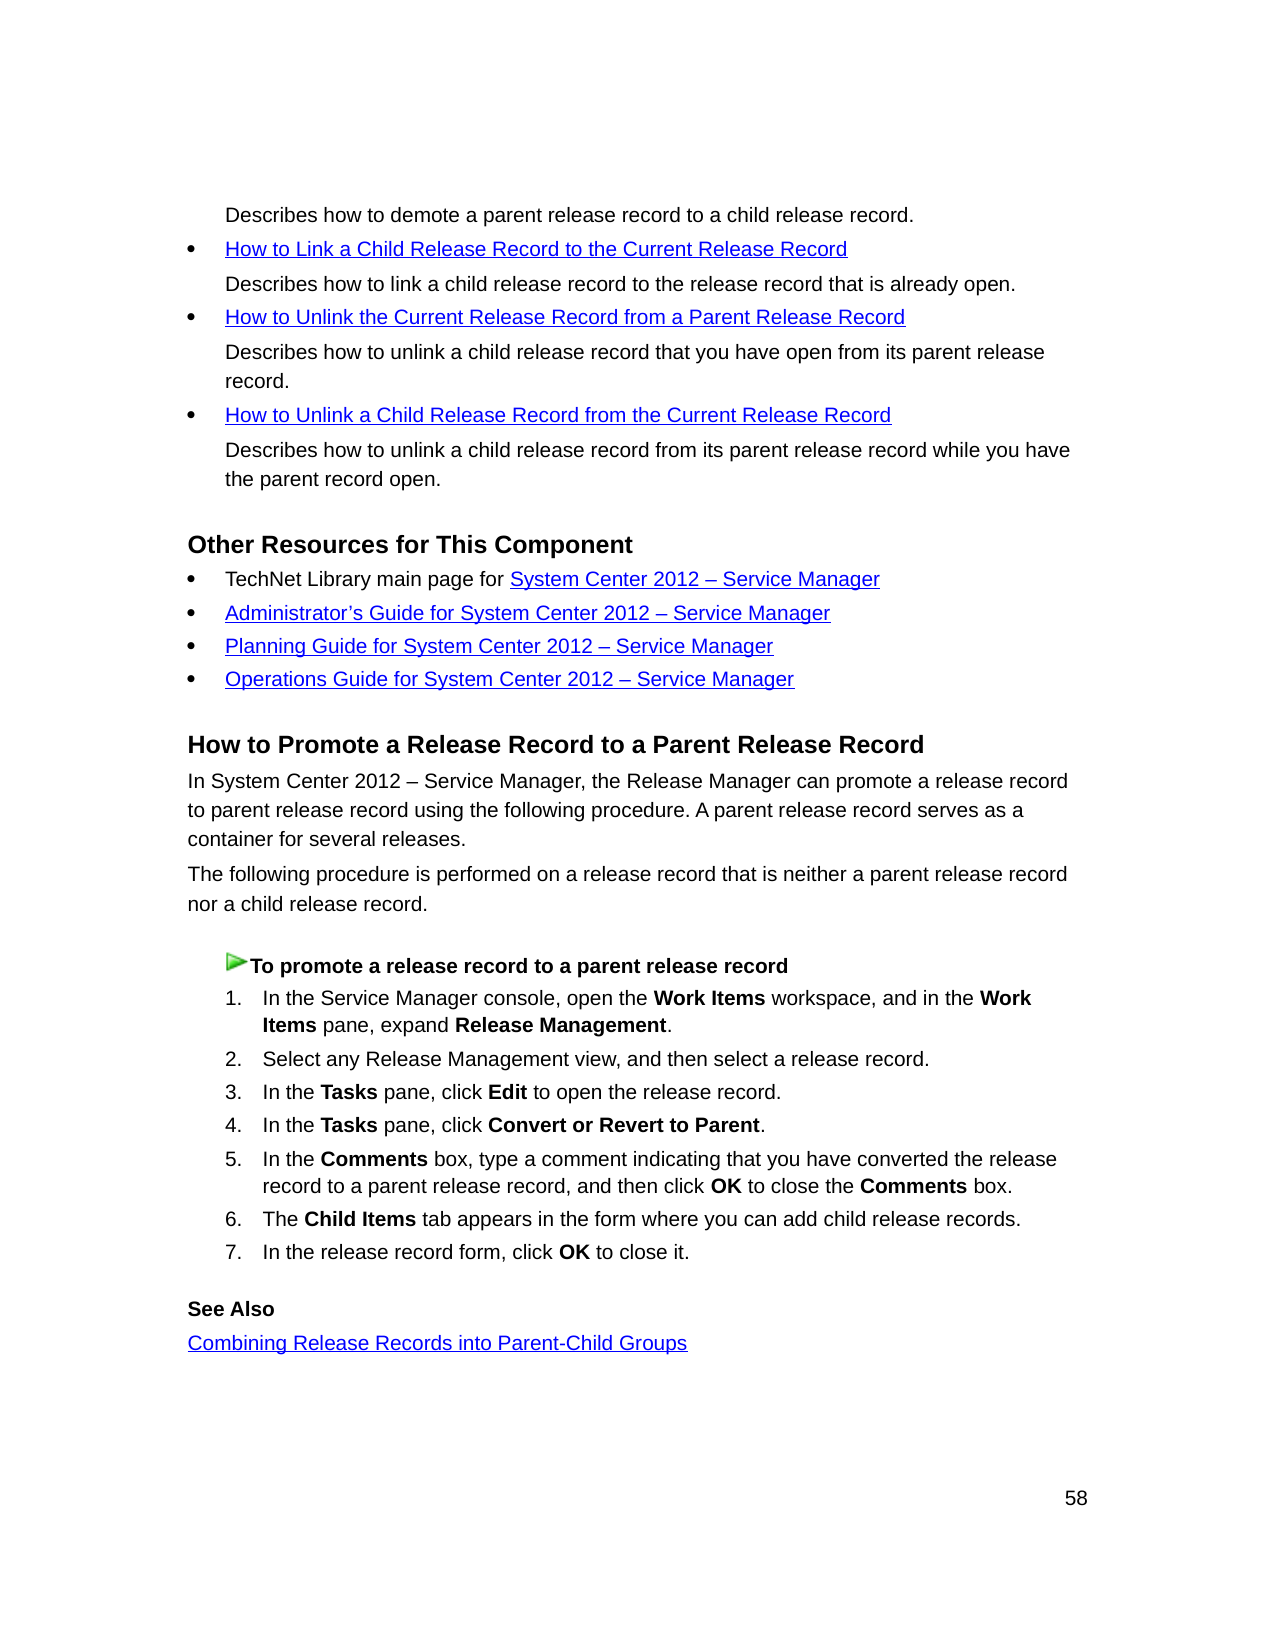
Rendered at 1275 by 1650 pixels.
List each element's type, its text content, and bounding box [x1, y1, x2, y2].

table_header 1. In the Service Manager console, open the Work Items workspace, and in the Work Items pane, expand Release Management. 2. Select any Release Management view, and then select a release record. 3. In the Tasks pane, click Edit to open the release record. 4. In the Tasks pane, click Convert or Revert to Parent. 5. In the Comments box, type a comment indicating that you have converted the release record to a parent release record, and then click OK to close the Comments box. 6. The Child Items tab appears in the form where you can add child release records. 7. In the release record form, click OK to close it. [225, 923, 1087, 1271]
text How to Promote a Release Record to a Parent Release Record [187, 730, 1087, 758]
list Describes how to demote a parent release record to a child release record. [225, 199, 1087, 228]
text Combining Release Records into Parent-Child Groups [187, 1327, 1087, 1356]
list Describes how to link a child release record to the release record that is already open. [225, 268, 1087, 297]
list Describes how to unlink a child release record that you have open from its parent release record. [225, 336, 1087, 395]
list  Administrator’s Guide for System Center 2012 – Service Manager [187, 598, 1087, 626]
list Describes how to unlink a child release record from its parent release record while you have the parent record open. [225, 434, 1087, 493]
text In System Center 2012 – Service Manager, the Release Manager can promote a release record to parent release record using the following procedure. A parent release record serves as a container for several releases. [187, 765, 1087, 852]
list  Planning Guide for System Center 2012 – Service Manager [187, 632, 1087, 659]
list  How to Unlink the Current Release Record from a Parent Release Record [187, 303, 1087, 330]
text Other Resources for This Component [187, 530, 1087, 559]
text The following procedure is performed on a release record that is neither a parent release record nor a child release record. [187, 858, 1087, 917]
list  TechNet Library main page for System Center 2012 – Service Manager [187, 565, 1087, 592]
list  How to Unlink a Child Release Record from the Current Release Record [187, 401, 1087, 428]
title To promote a release record to a parent release record [225, 948, 789, 978]
list  How to Link a Child Release Record to the Current Release Record [187, 234, 1087, 261]
picture [225, 948, 251, 974]
text See Also [187, 1296, 1087, 1320]
list  Operations Guide for System Center 2012 – Service Manager [187, 665, 1087, 692]
